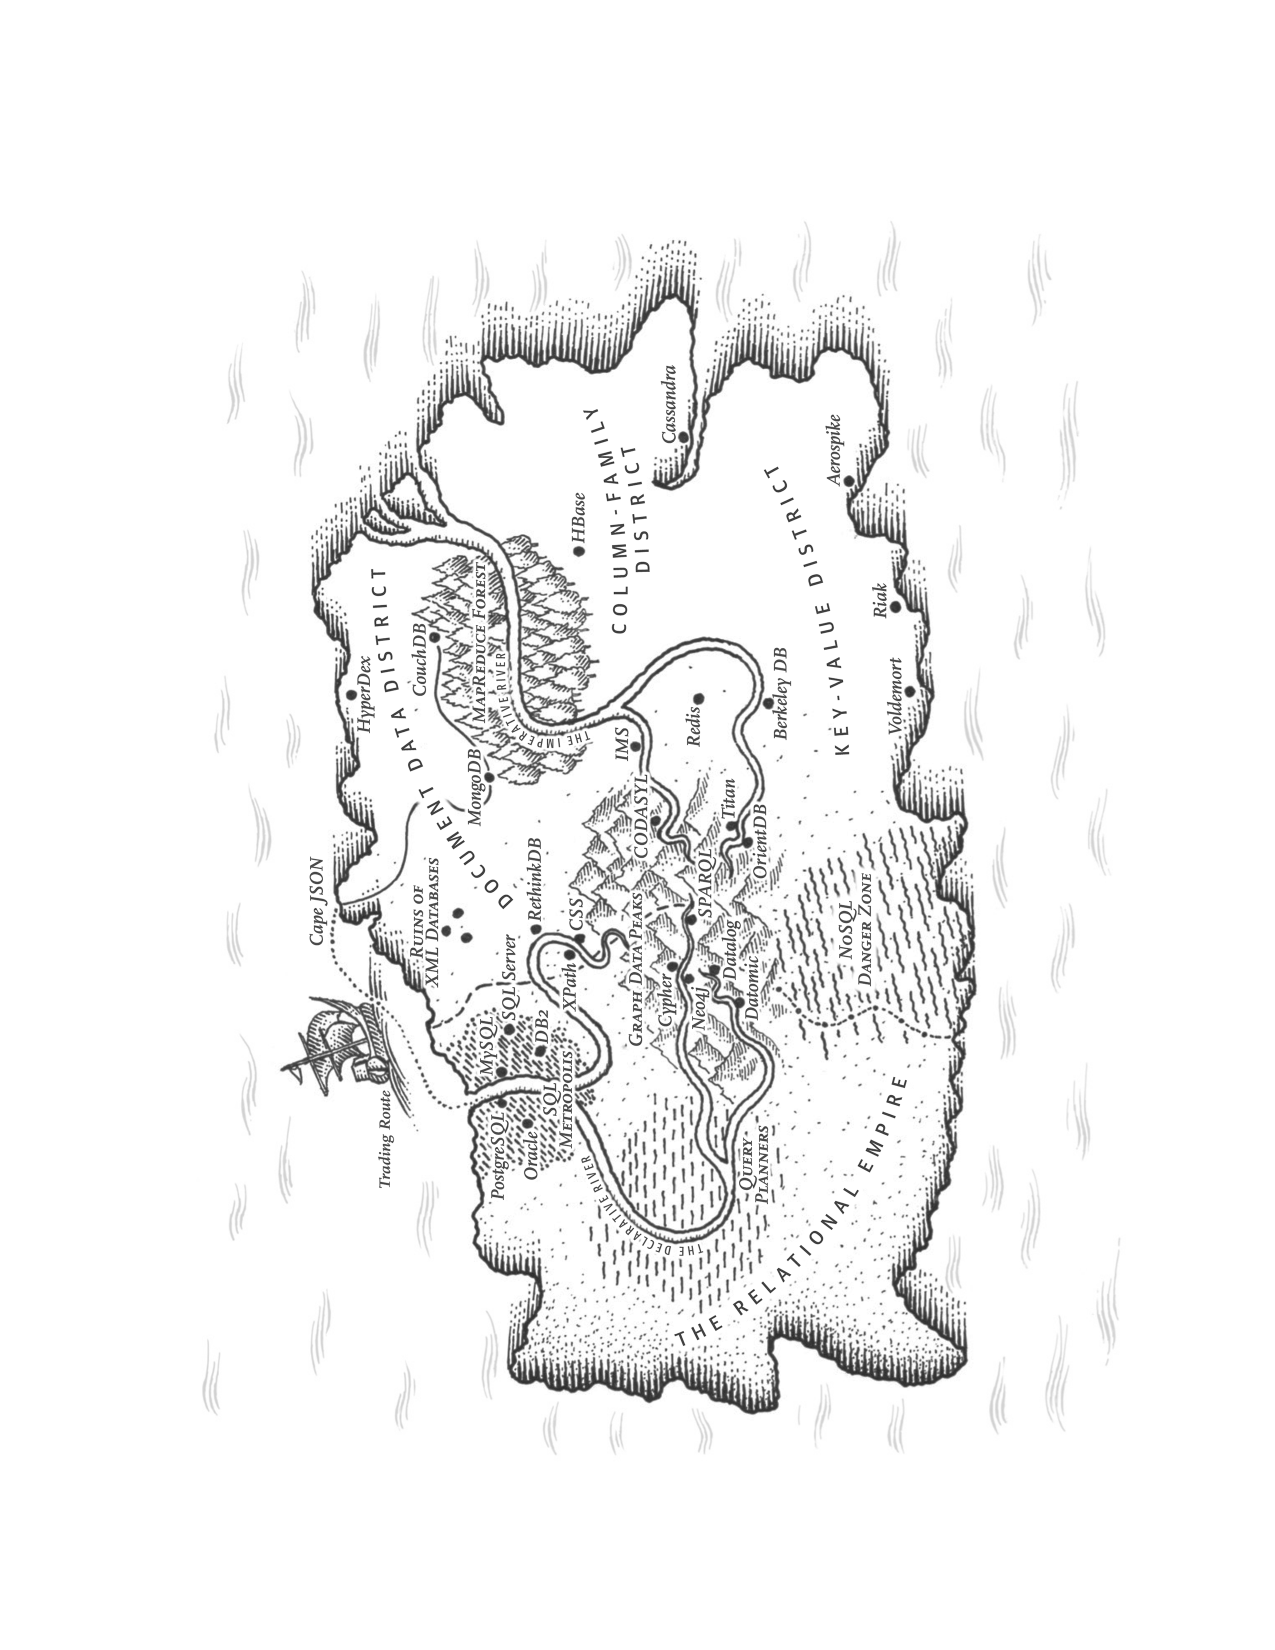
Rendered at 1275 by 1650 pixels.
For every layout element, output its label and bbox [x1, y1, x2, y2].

picture [150, 150, 1200, 1501]
